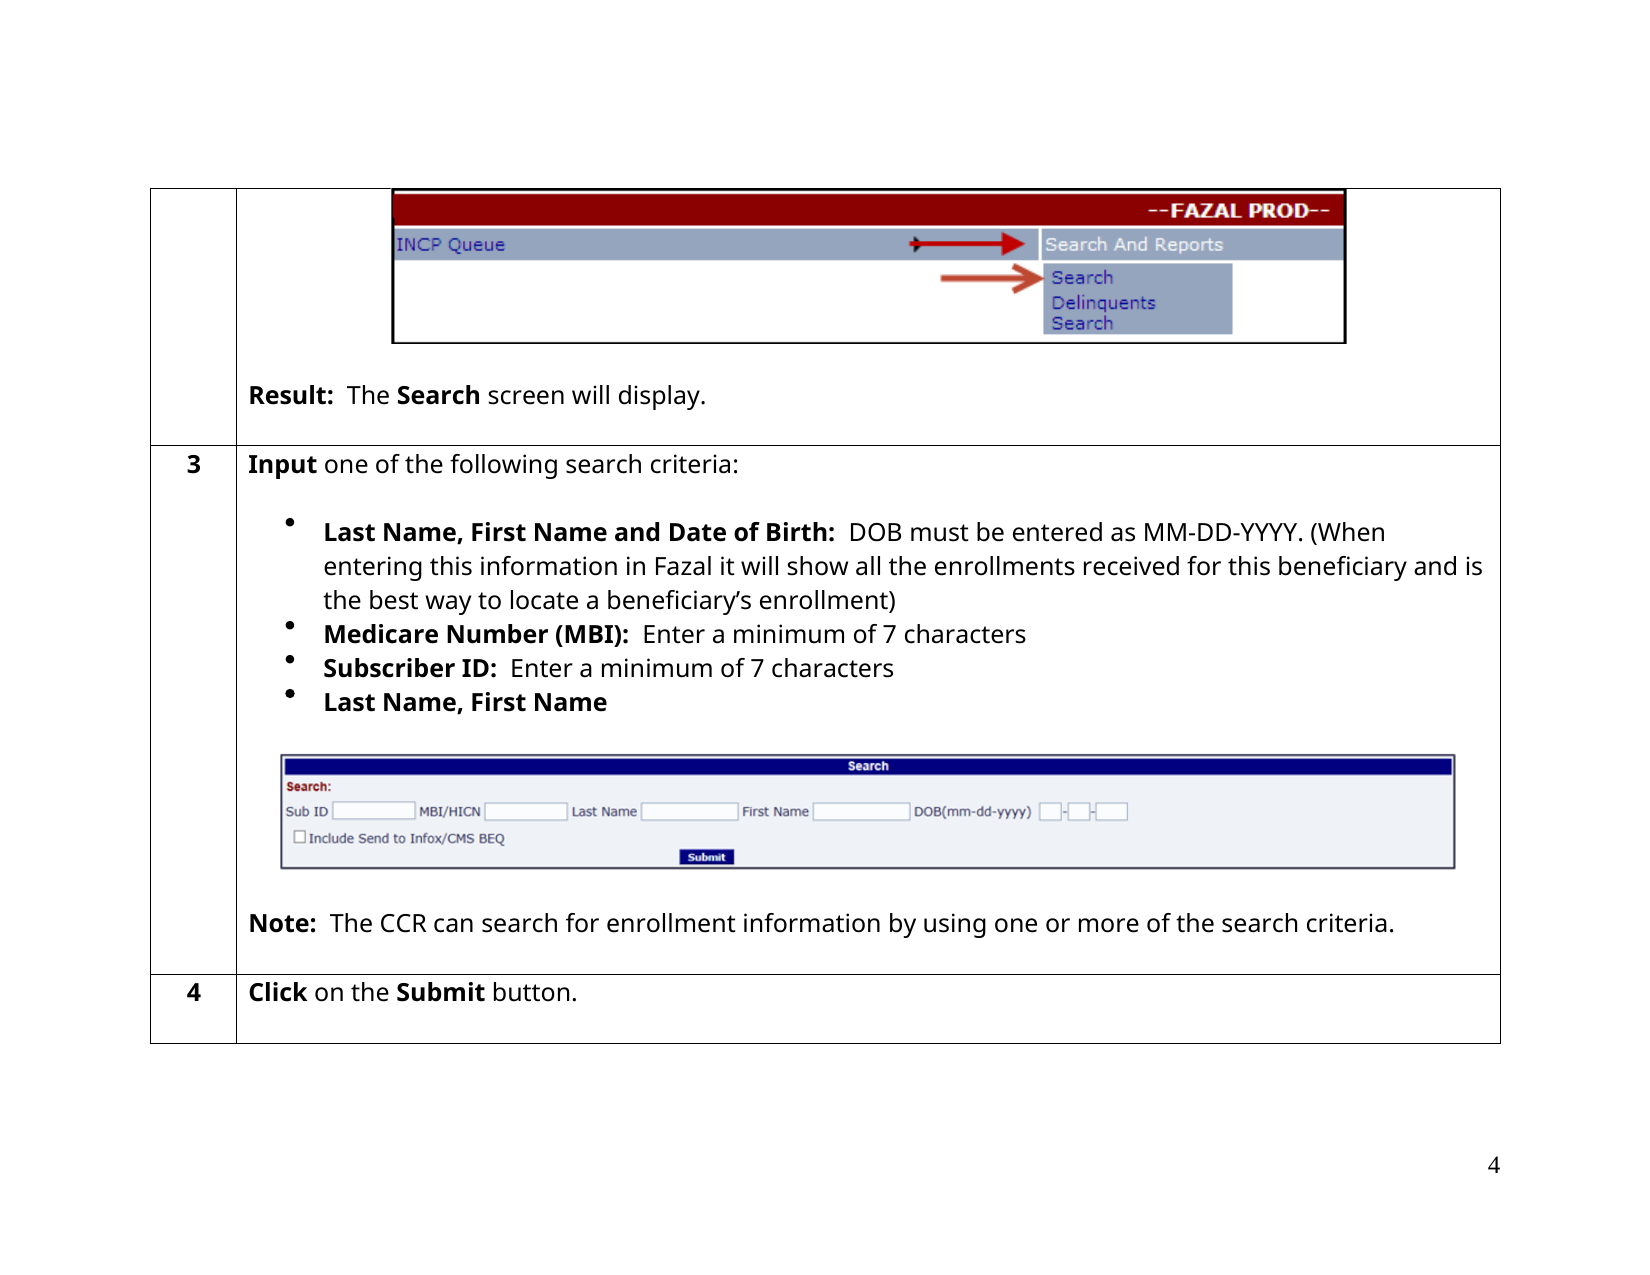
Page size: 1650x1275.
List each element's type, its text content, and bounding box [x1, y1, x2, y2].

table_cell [237, 189, 1500, 445]
picture [279, 753, 1458, 872]
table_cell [237, 975, 1500, 1043]
table_cell 2 [151, 189, 236, 445]
table_cell Input one of the following search criteria: Last Name, First Name and Date of Birth: DOB must be entered as MM-DD-YYYY. (When entering this information in Fazal it will show all the enrollments received for this beneficiary and is the best way to locate a beneficiary’s enrollment) Medicare Number (MBI): Enter a minimum of 7 characters Subscriber ID: Enter a minimum of 7 characters Last Name, First Name Note: The CCR can search for enrollment information by using one or more of the search criteria. [237, 446, 1500, 974]
picture [390, 188, 1347, 344]
table_cell 4 [151, 975, 236, 1043]
table_cell 3 [151, 446, 236, 974]
